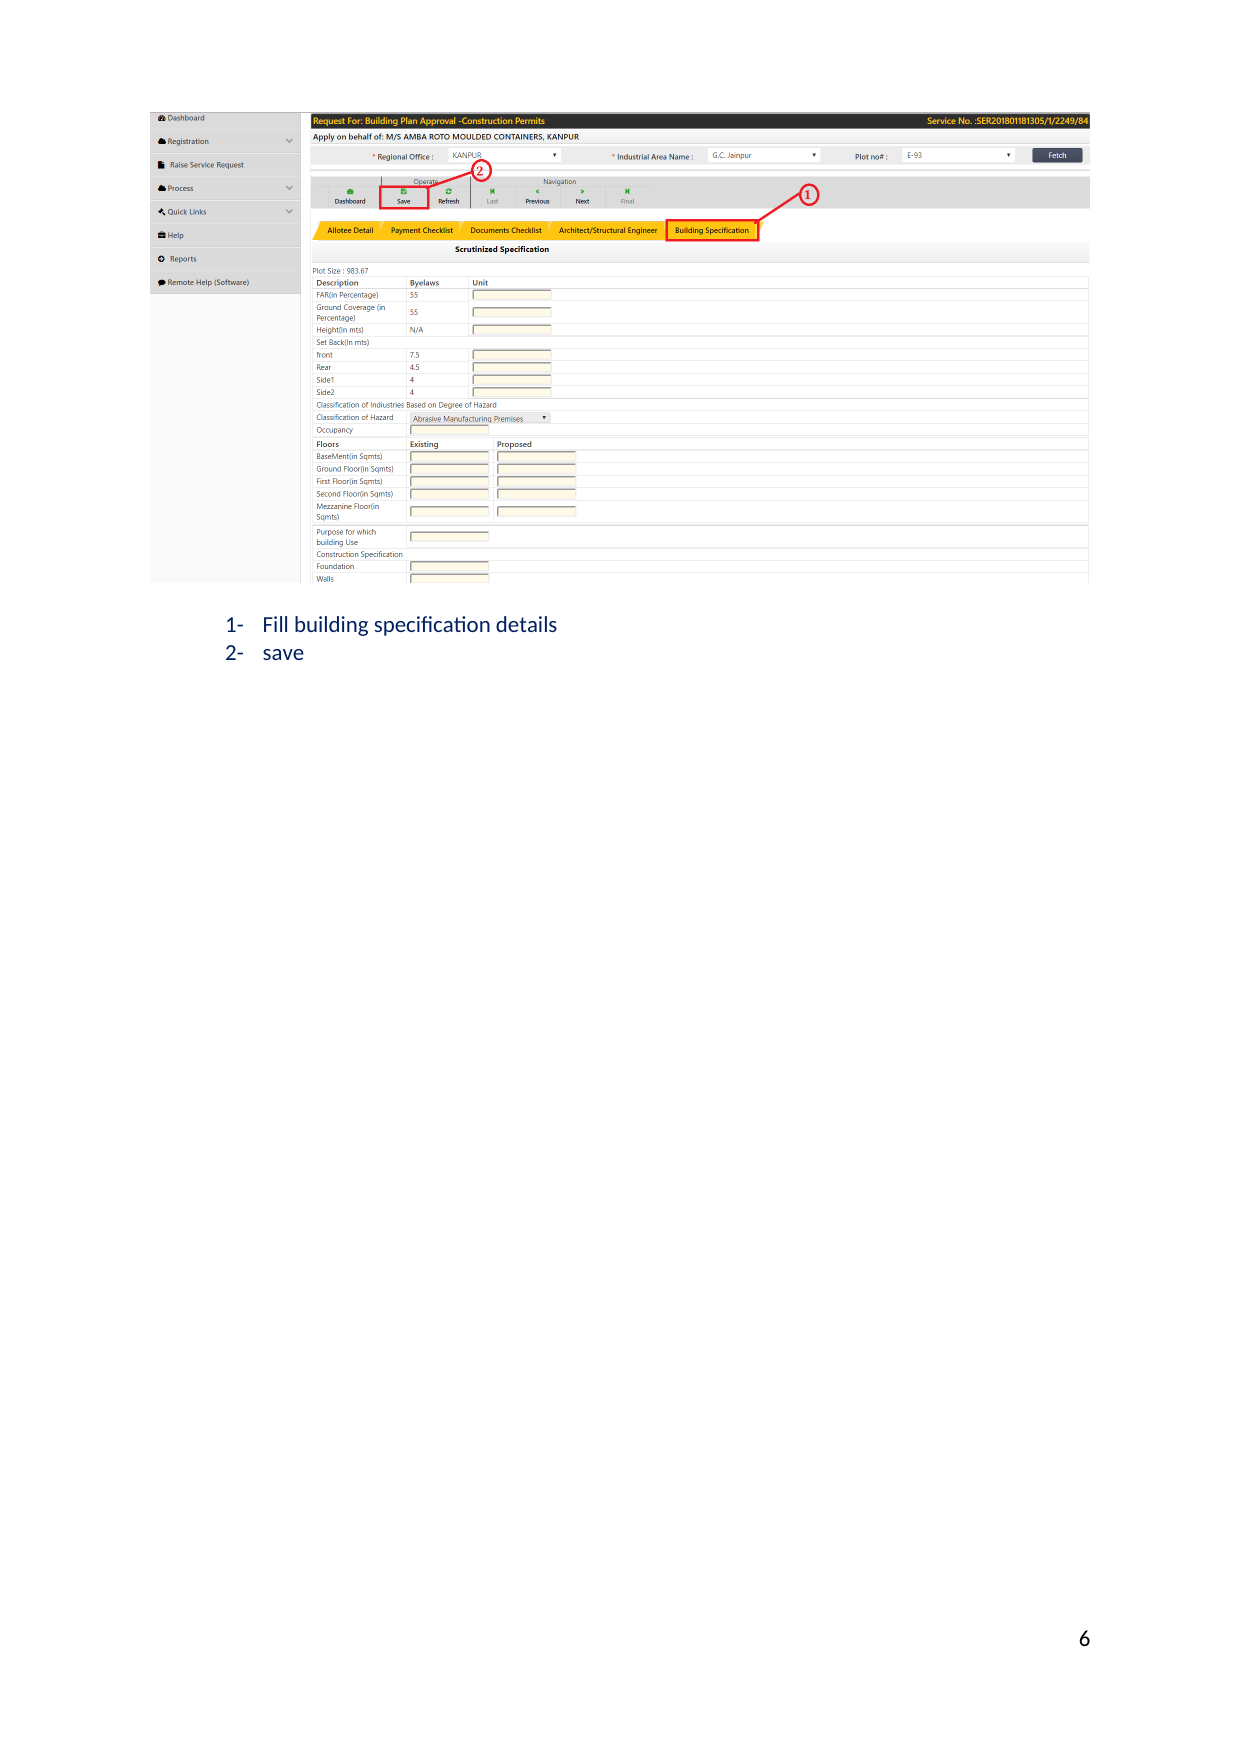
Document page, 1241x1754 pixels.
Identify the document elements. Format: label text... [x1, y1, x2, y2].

list save [225, 638, 1090, 666]
list Fill building specification details [225, 610, 1090, 638]
picture [150, 112, 1091, 583]
